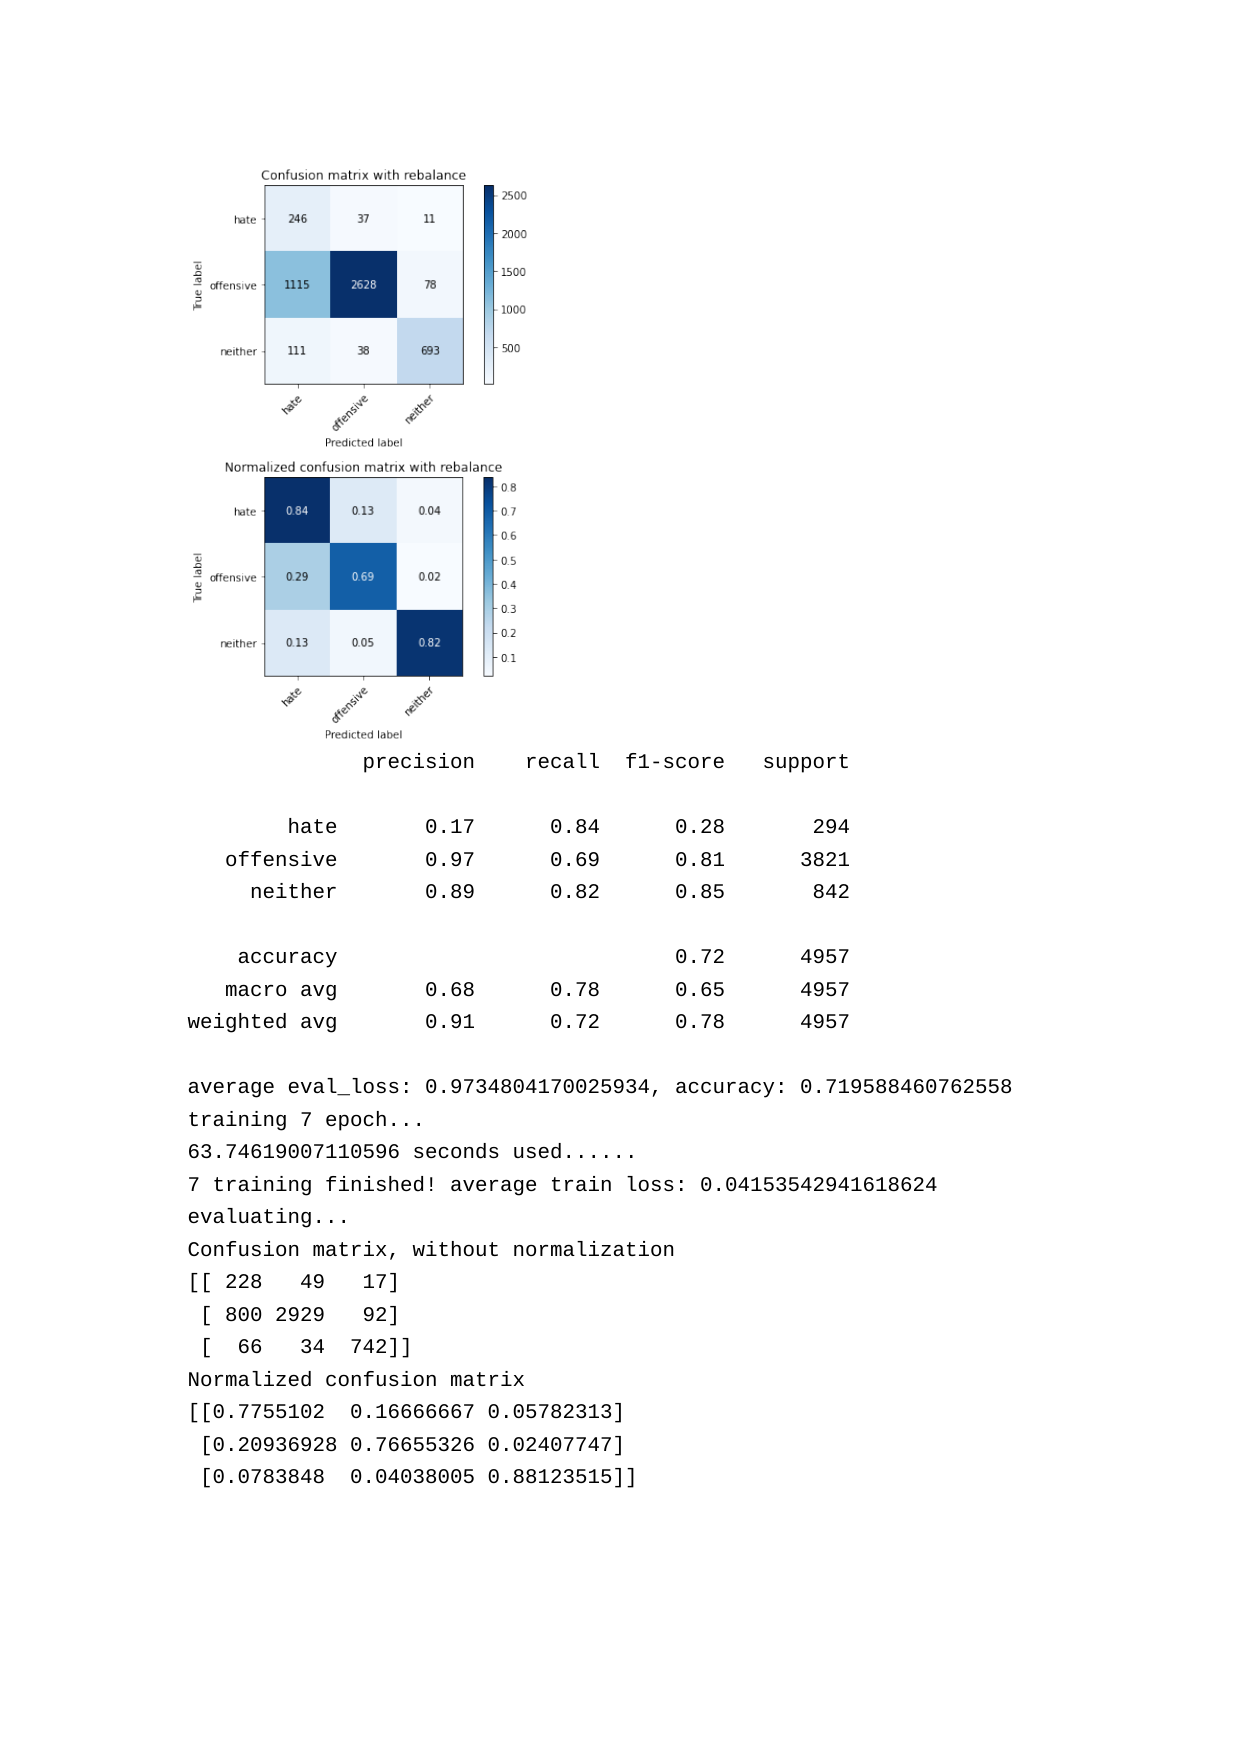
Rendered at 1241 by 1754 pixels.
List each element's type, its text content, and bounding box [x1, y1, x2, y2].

text weighted avg 0.91 0.72 0.78 4957 [187, 1007, 1053, 1039]
text [ 66 34 742]] [187, 1332, 1053, 1364]
text offensive 0.97 0.69 0.81 3821 [187, 844, 1053, 877]
text [[ 228 49 17] [187, 1267, 1053, 1299]
text accuracy 0.72 4957 [187, 942, 1053, 974]
text macro avg 0.68 0.78 0.65 4957 [187, 974, 1053, 1007]
text [0.0783848 0.04038005 0.88123515]] [187, 1462, 1053, 1494]
text [0.20936928 0.76655326 0.02407747] [187, 1429, 1053, 1462]
text training 7 epoch... [187, 1104, 1053, 1137]
text [[0.7755102 0.16666667 0.05782313] [187, 1397, 1053, 1429]
text evaluating... [187, 1202, 1053, 1234]
text average eval_loss: 0.9734804170025934, accuracy: 0.719588460762558 [187, 1072, 1053, 1104]
text 63.74619007110596 seconds used...... [187, 1137, 1053, 1169]
text 7 training finished! average train loss: 0.04153542941618624 [187, 1169, 1053, 1202]
text precision recall f1-score support [187, 747, 1053, 779]
text hate 0.17 0.84 0.28 294 [187, 812, 1053, 844]
text [ 800 2929 92] [187, 1299, 1053, 1332]
text Confusion matrix, without normalization [187, 1234, 1053, 1267]
picture [187, 162, 534, 747]
text neither 0.89 0.82 0.85 842 [187, 877, 1053, 909]
text Normalized confusion matrix [187, 1364, 1053, 1397]
